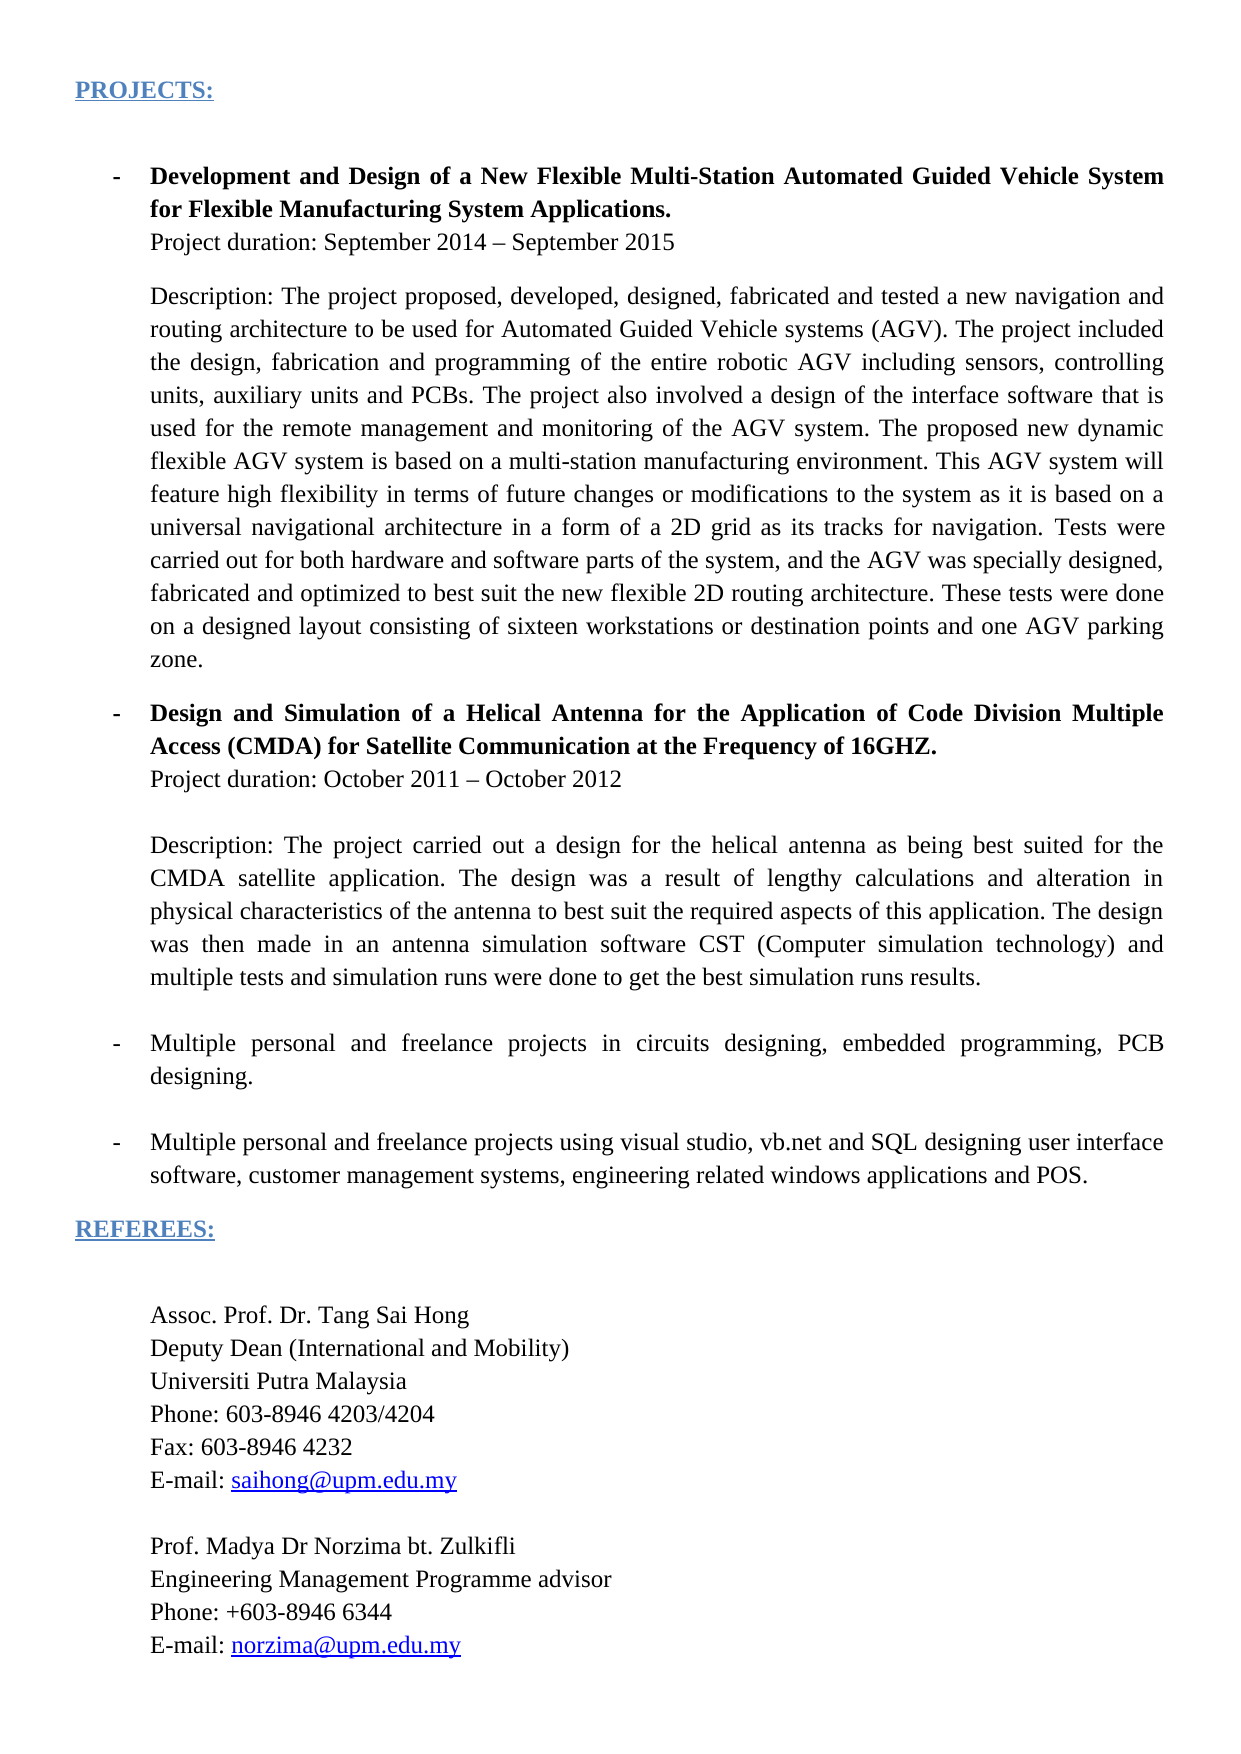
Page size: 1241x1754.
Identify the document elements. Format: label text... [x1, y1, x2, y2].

subtitle REFEREES: [75, 1214, 1165, 1243]
text Engineering Management Programme advisor [150, 1564, 1165, 1593]
text Fax: 603-8946 4232 [150, 1432, 1165, 1461]
text E-mail: saihong@upm.edu.my [150, 1465, 1165, 1494]
list Multiple personal and freelance projects using visual studio, vb.net and SQL designing user interface software, customer management systems, engineering related windows applications and POS. [112, 1127, 1165, 1189]
text Assoc. Prof. Dr. Tang Sai Hong [150, 1300, 1165, 1329]
text Phone: +603-8946 6344 [150, 1597, 1165, 1626]
text Phone: 603-8946 4203/4204 [150, 1399, 1165, 1428]
list Description: The project carried out a design for the helical antenna as being best suited for the CMDA satellite application. The design was a result of lengthy calculations and alteration in physical characteristics of the antenna to best suit the required aspects of this application. The design was then made in an antenna simulation software CST (Computer simulation technology) and multiple tests and simulation runs were done to get the best simulation runs results. [150, 830, 1165, 991]
list Project duration: September 2014 – September 2015 [150, 227, 1165, 256]
subtitle PROJECTS: [75, 75, 1165, 104]
list Project duration: October 2011 – October 2012 [150, 764, 1165, 793]
text Description: The project proposed, developed, designed, fabricated and tested a new navigation and routing architecture to be used for Automated Guided Vehicle systems (AGV). The project included the design, fabrication and programming of the entire robotic AGV including sensors, controlling units, auxiliary units and PCBs. The project also involved a design of the interface software that is used for the remote management and monitoring of the AGV system. The proposed new dynamic flexible AGV system is based on a multi-station manufacturing environment. This AGV system will feature high flexibility in terms of future changes or modifications to the system as it is based on a universal navigational architecture in a form of a 2D grid as its tracks for navigation. Tests were carried out for both hardware and software parts of the system, and the AGV was specially designed, fabricated and optimized to best suit the new flexible 2D routing architecture. These tests were done on a designed layout consisting of sixteen workstations or destination points and one AGV parking zone. [150, 281, 1165, 545]
text E-mail: norzima@upm.edu.my [150, 1630, 1165, 1659]
list Development and Design of a New Flexible Multi-Station Automated Guided Vehicle System for Flexible Manufacturing System Applications. [112, 161, 1165, 223]
text Deputy Dean (International and Mobility) [150, 1333, 1165, 1362]
text Universiti Putra Malaysia [150, 1366, 1165, 1395]
text Prof. Madya Dr Norzima bt. Zulkifli [150, 1531, 1165, 1560]
list Design and Simulation of a Helical Antenna for the Application of Code Division Multiple Access (CMDA) for Satellite Communication at the Frequency of 16GHZ. [112, 698, 1165, 760]
list Multiple personal and freelance projects in circuits designing, embedded programming, PCB designing. [112, 1028, 1165, 1090]
